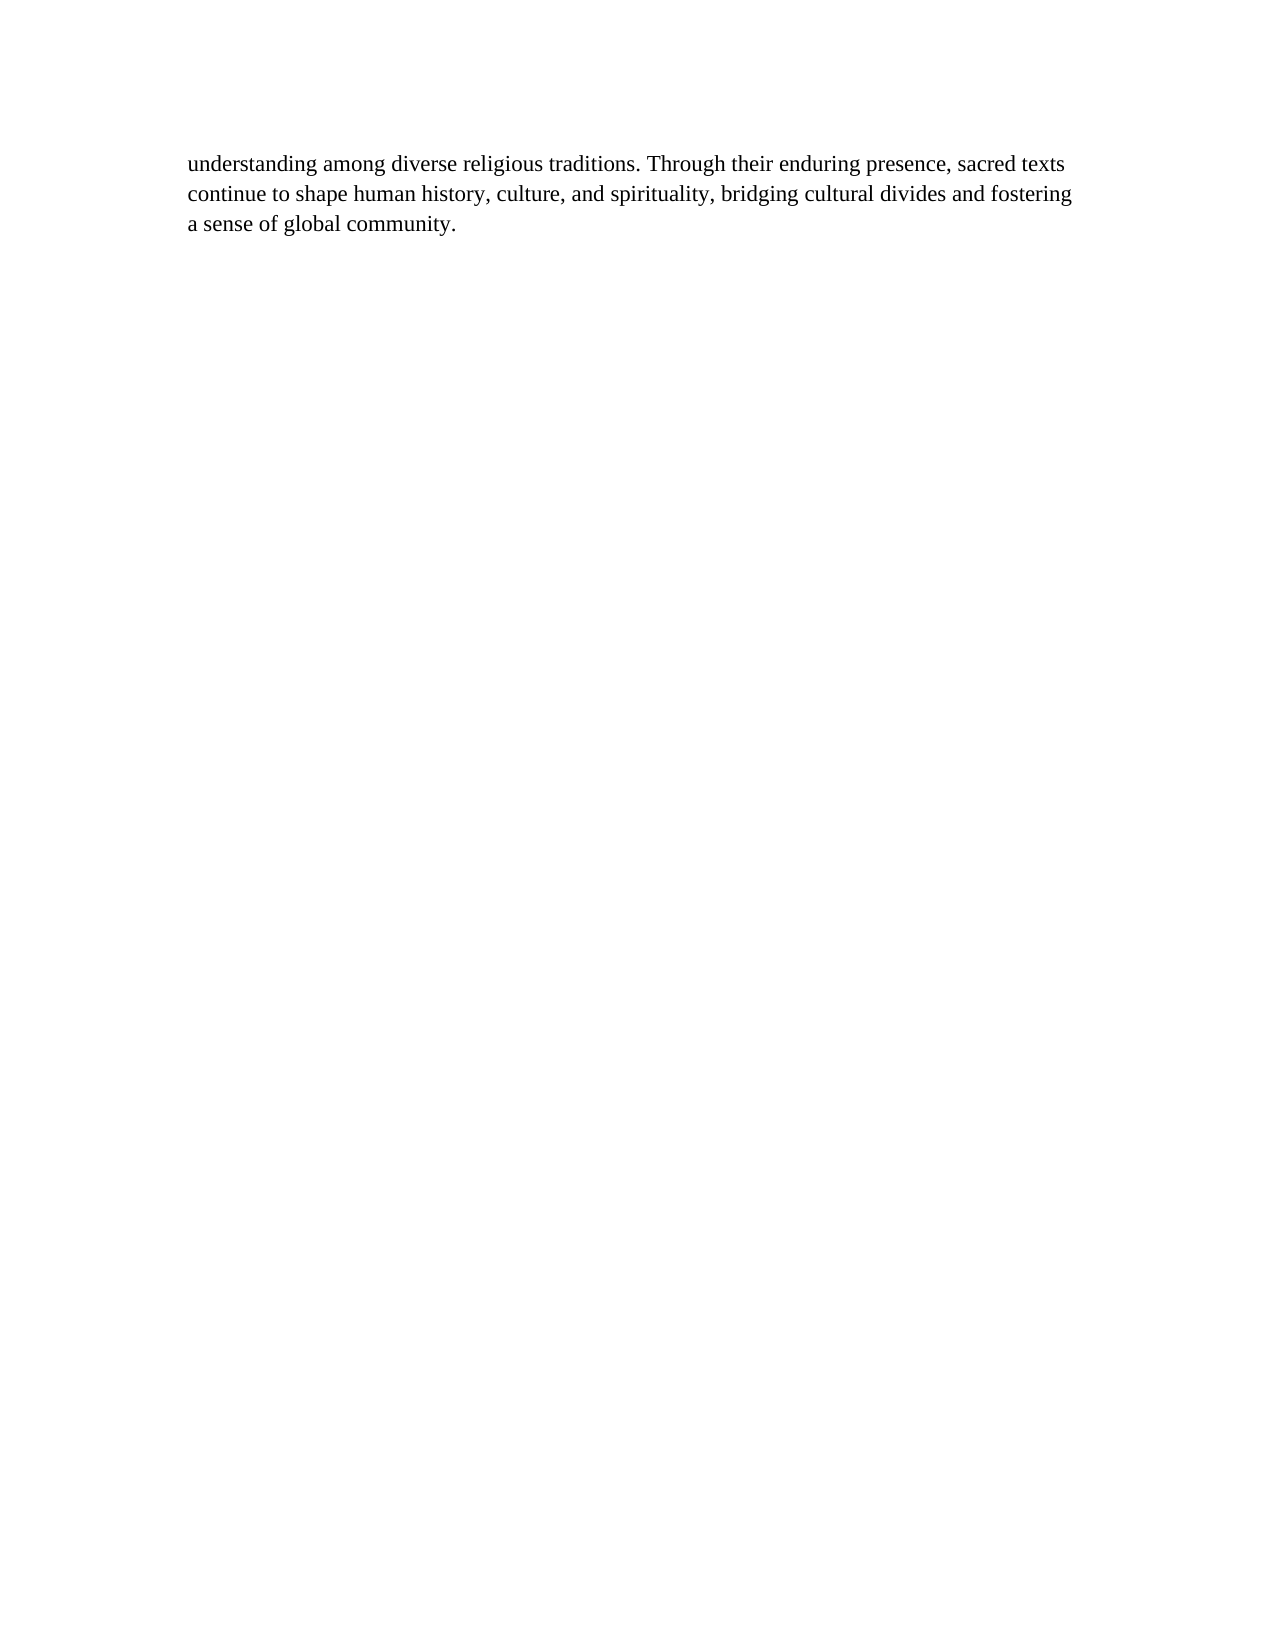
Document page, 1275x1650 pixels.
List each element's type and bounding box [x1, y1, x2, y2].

text [187, 150, 1087, 237]
